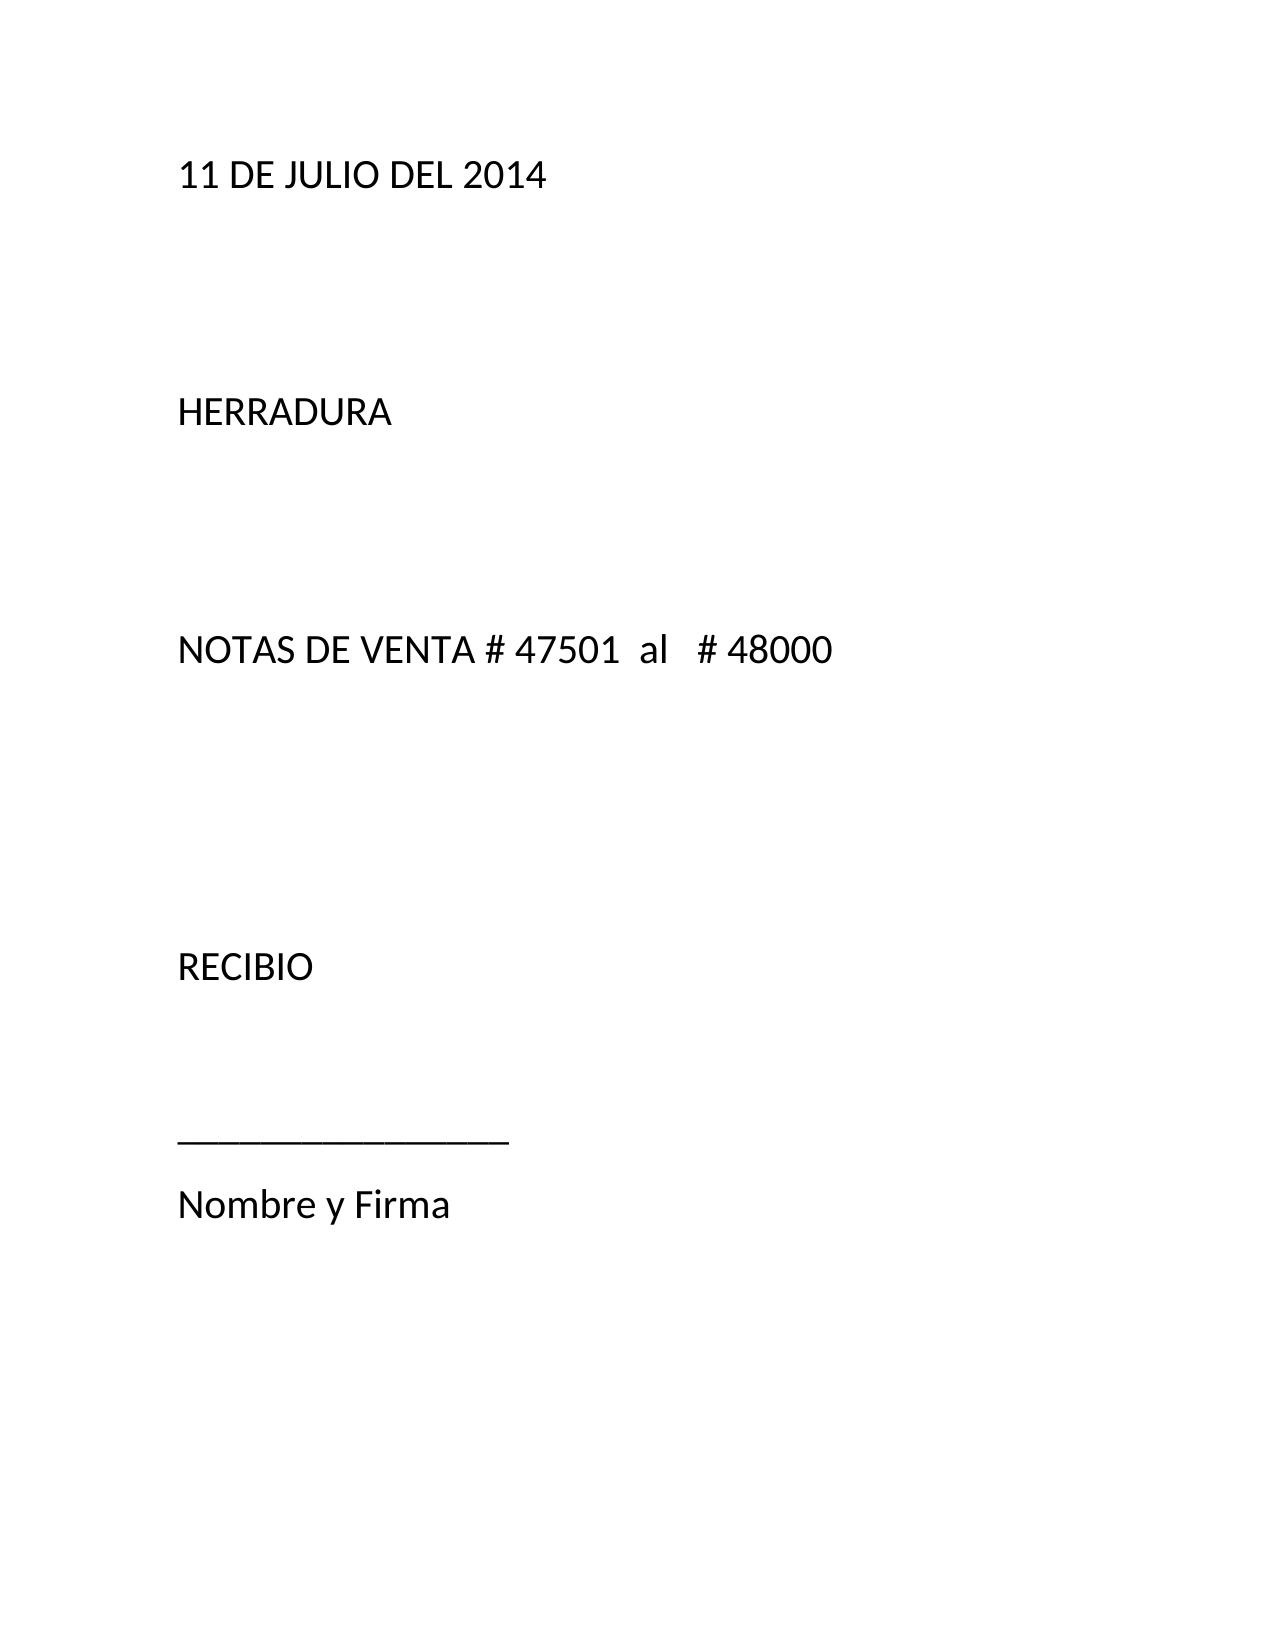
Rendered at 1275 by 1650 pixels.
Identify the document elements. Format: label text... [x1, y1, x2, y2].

text NOTAS DE VENTA # 47501 al # 48000 [177, 623, 1098, 674]
text RECIBIO [177, 940, 1098, 991]
text Nombre y Firma [177, 1178, 1098, 1229]
text HERRADURA [177, 385, 1098, 436]
text 11 DE JULIO DEL 2014 [177, 148, 1098, 198]
text ________________ [177, 1099, 1098, 1150]
